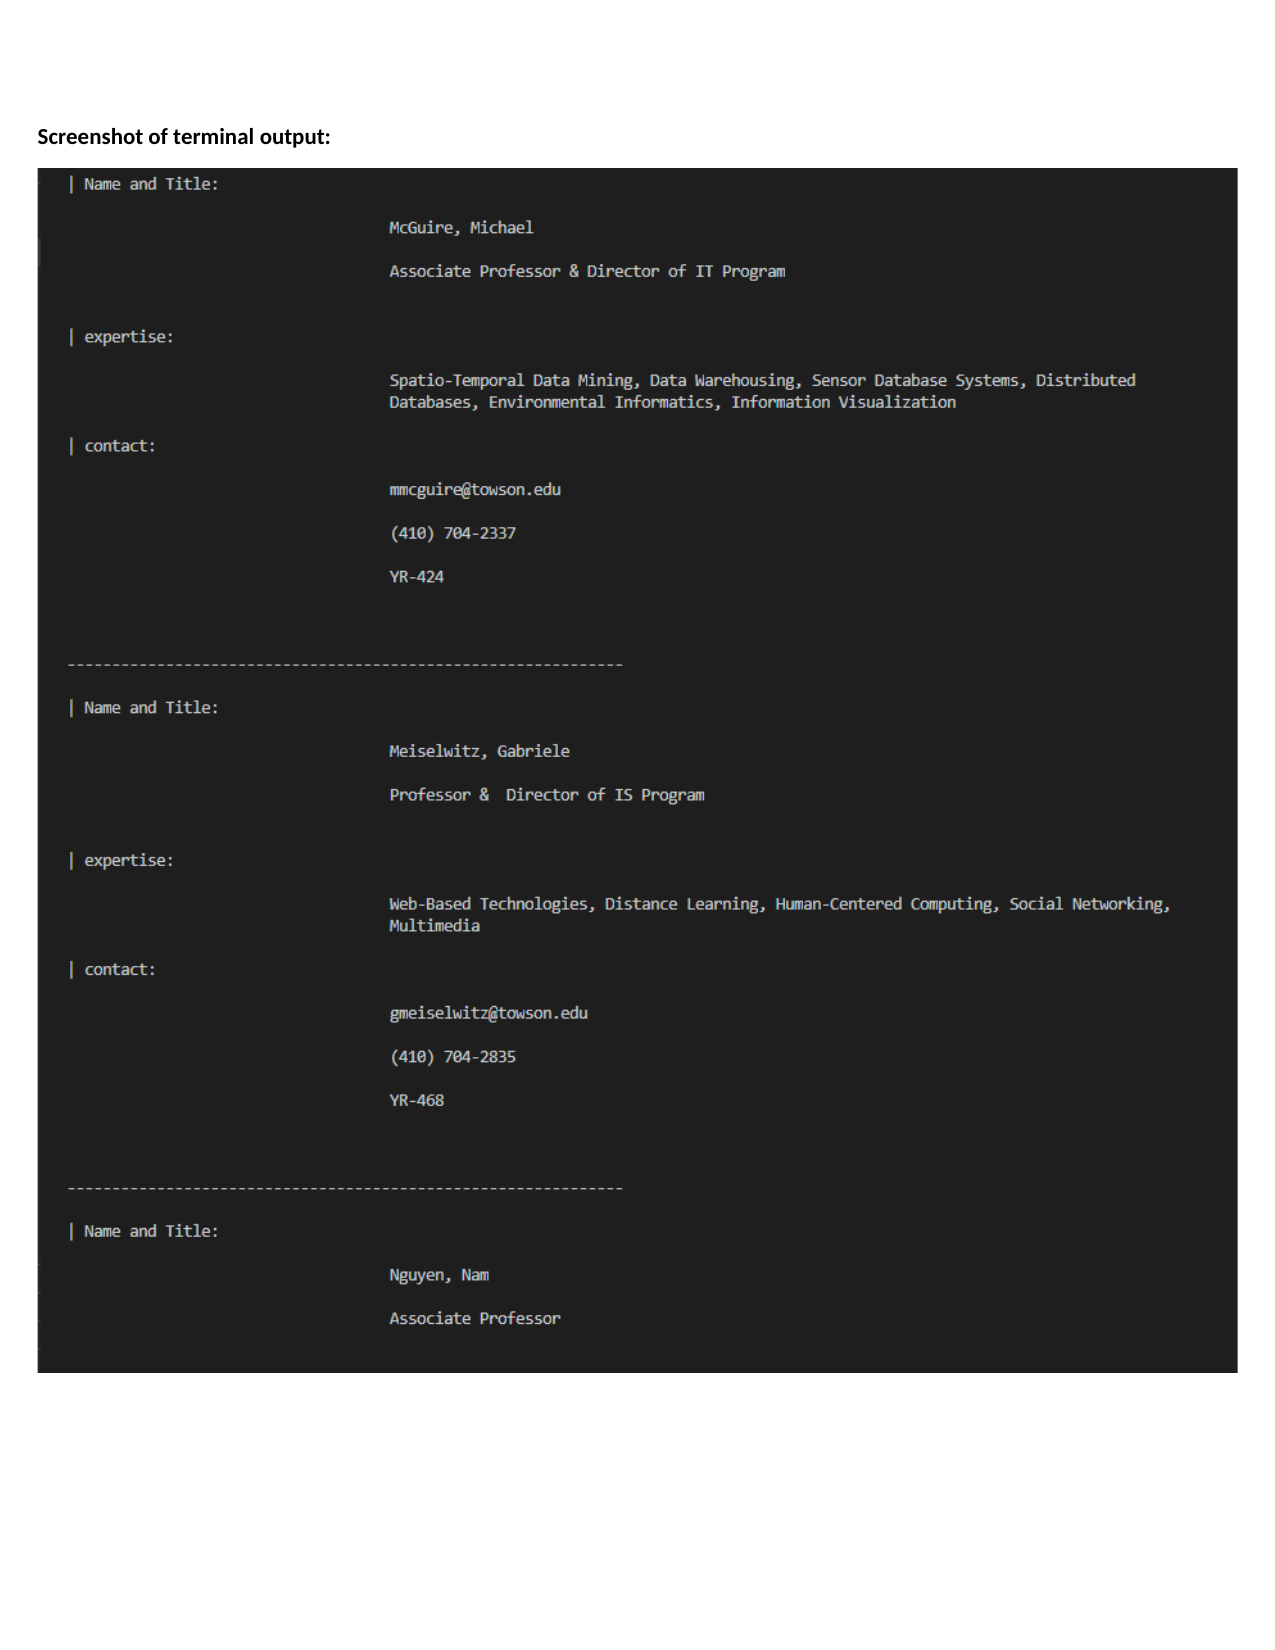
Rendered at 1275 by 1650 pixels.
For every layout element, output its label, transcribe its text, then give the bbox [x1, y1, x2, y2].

picture [37, 168, 1238, 1373]
text Screenshot of terminal output: [37, 122, 1237, 150]
